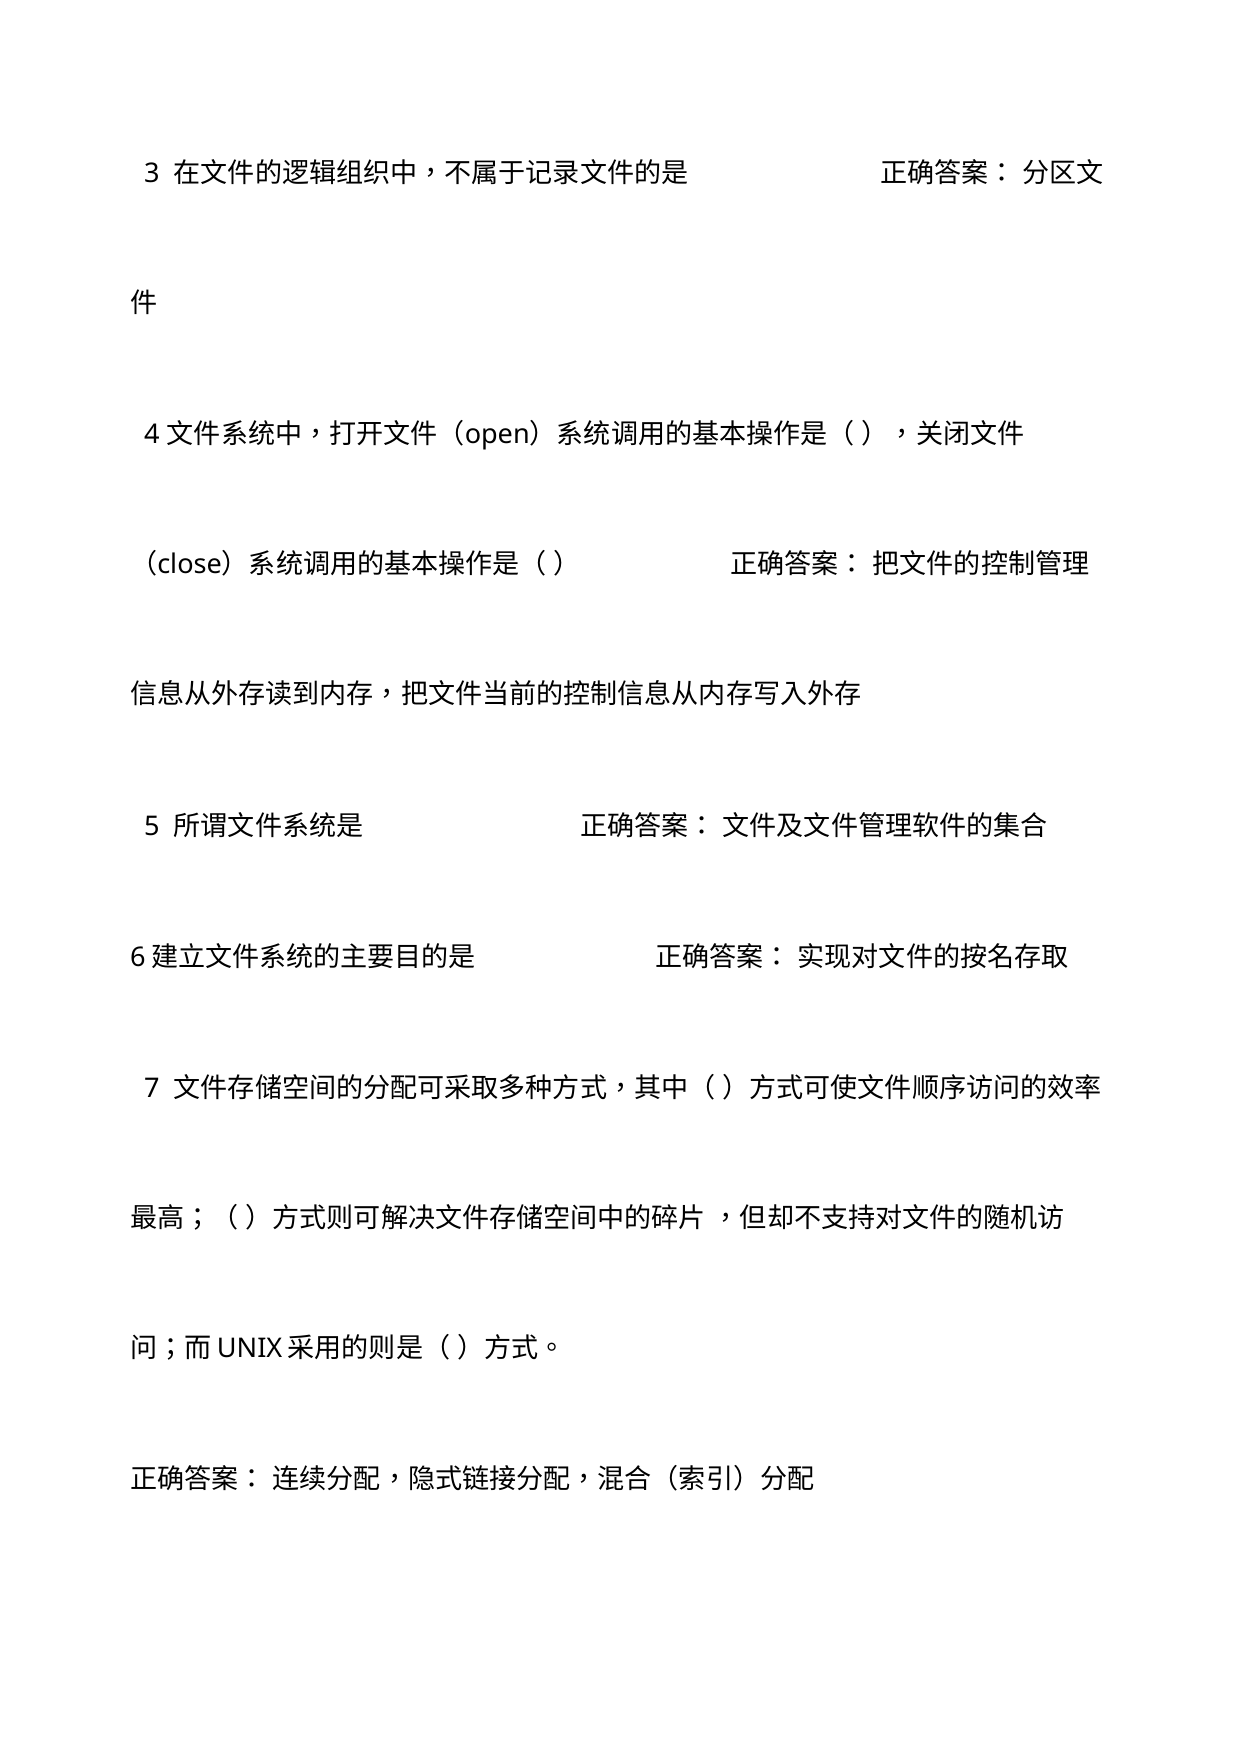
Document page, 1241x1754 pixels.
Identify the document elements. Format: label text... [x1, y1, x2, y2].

text 4 文件系统中，打开文件（open）系统调用的基本操作是（ ），关闭文件（close）系统调用的基本操作是（ ） 正确答案： 把文件的控制管理信息从外存读到内存，把文件当前的控制信息从内存写入外存 [130, 401, 1110, 726]
text 5 所谓文件系统是 正确答案： 文件及文件管理软件的集合 [130, 792, 1110, 857]
text 7 文件存储空间的分配可采取多种方式，其中（ ）方式可使文件顺序访问的效率最高；（ ）方式则可解决文件存储空间中的碎片 ，但却不支持对文件的随机访问；而UNIX采用的则是（ ）方式。 [130, 1054, 1110, 1379]
text 正确答案： 连续分配，隐式链接分配，混合（索引）分配 [130, 1445, 1110, 1510]
text 3 在文件的逻辑组织中，不属于记录文件的是 正确答案： 分区文件 [130, 140, 1110, 335]
text 6建立文件系统的主要目的是 正确答案： 实现对文件的按名存取 [130, 923, 1110, 988]
